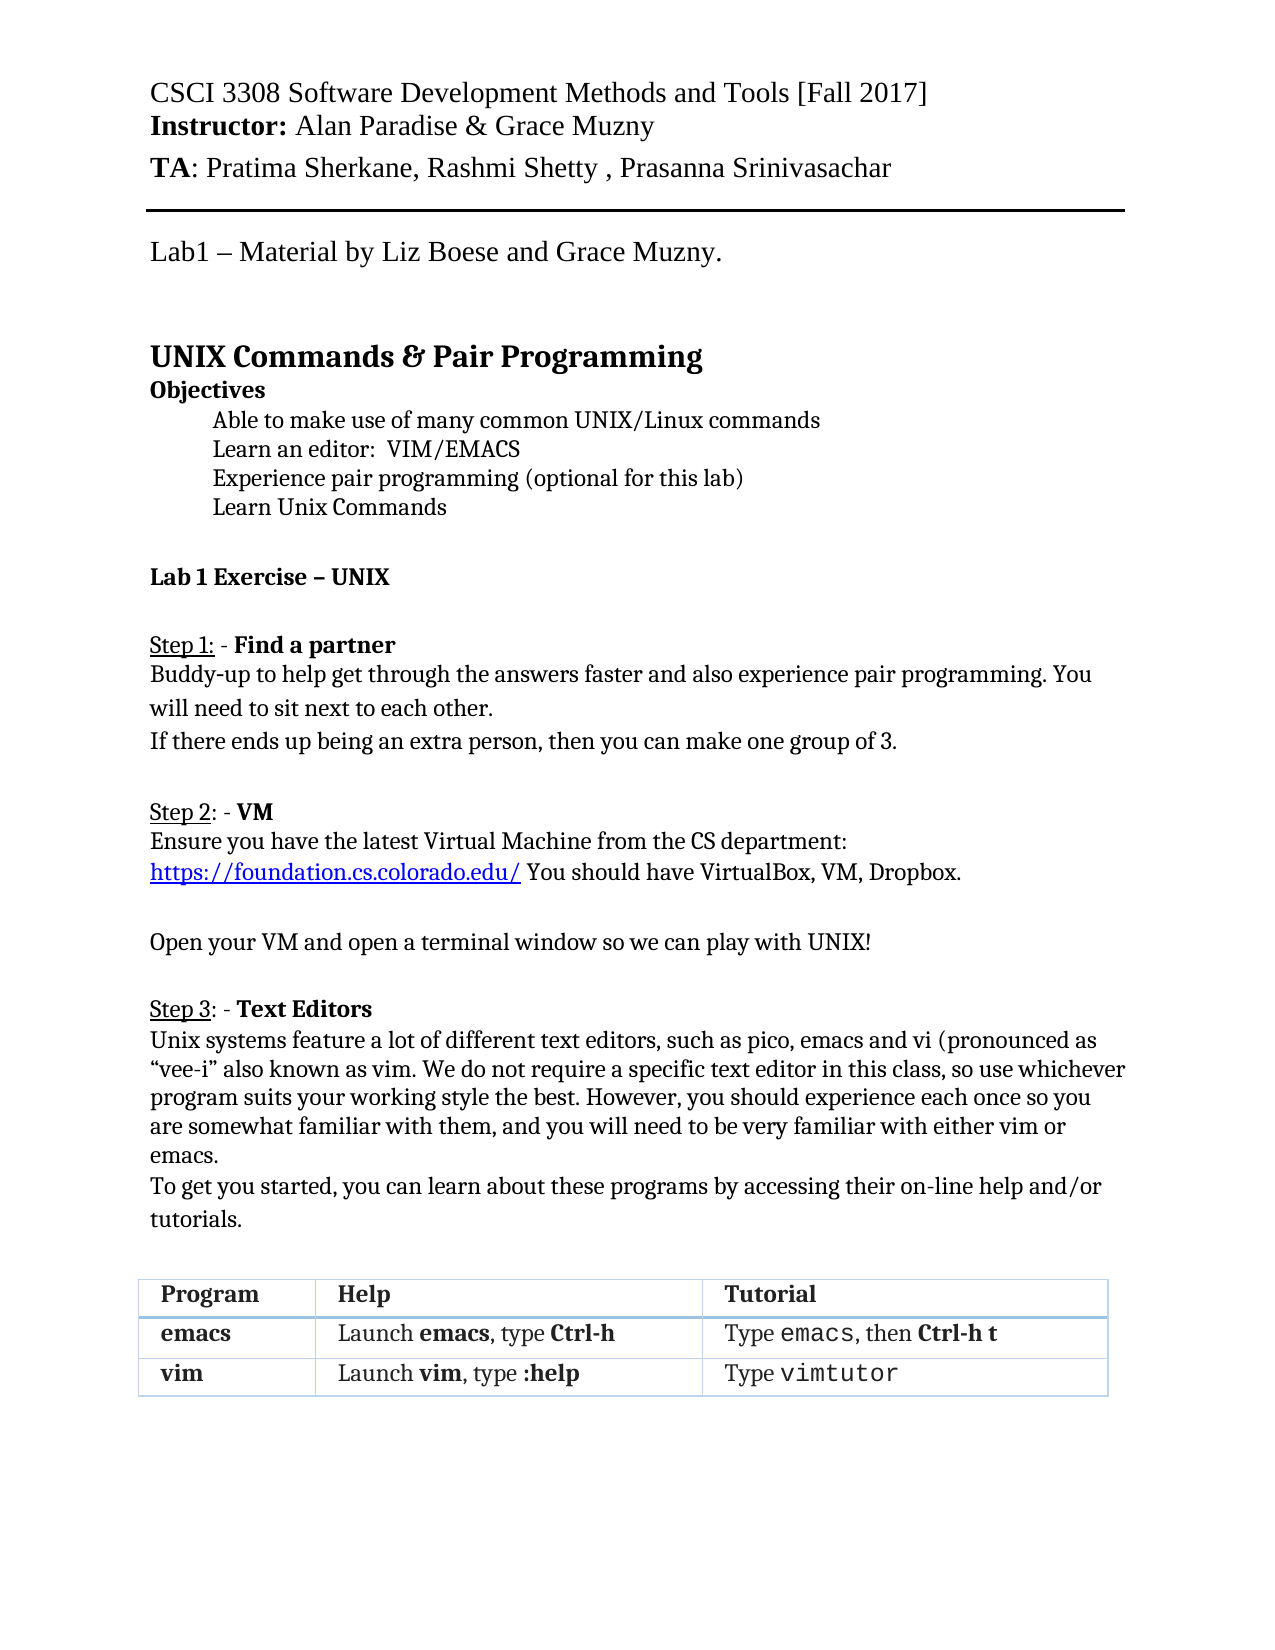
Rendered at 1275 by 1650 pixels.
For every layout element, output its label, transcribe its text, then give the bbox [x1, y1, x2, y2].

text Unix systems feature a lot of different text editors, such as pico, emacs and vi (pronounced as “vee-i” also known as vim. We do not require a specific text editor in this class, so use whichever program suits your working style the best. However, you should experience each once so you are somewhat familiar with them, and you will need to be very familiar with either vim or emacs. [150, 1026, 1129, 1169]
text Instructor: Alan Paradise & Grace Muzny [150, 108, 1137, 142]
table_cell Type vimtutor [703, 1359, 1107, 1395]
text TA: Pratima Sherkane, Rashmi Shetty , Prasanna Srinivasachar [150, 150, 1137, 184]
text Step 2: - VM [150, 798, 1137, 827]
text Open your VM and open a terminal window so we can play with UNIX! [150, 928, 900, 957]
text Experience pair programming (optional for this lab) [187, 464, 1137, 492]
table_cell vim [139, 1359, 315, 1395]
table_header Tutorial [703, 1280, 1107, 1316]
text UNIX Commands & Pair Programming [150, 338, 1137, 375]
text Lab 1 Exercise – UNIX [150, 563, 1137, 591]
text https://foundation.cs.colorado.edu/ You should have VirtualBox, VM, Dropbox. [150, 858, 1137, 887]
text Step 3: - Text Editors [150, 995, 387, 1024]
text Learn an editor: VIM/EMACS [187, 435, 1137, 464]
table_cell Launch vim, type :help [316, 1359, 702, 1395]
text Step 1: - Find a partner [150, 631, 1137, 660]
table_cell emacs [139, 1319, 315, 1358]
table_cell Type emacs, then Ctrl-h t [703, 1319, 1107, 1358]
table_cell Launch emacs, type Ctrl-h [316, 1319, 702, 1358]
text CSCI 3308 Software Development Methods and Tools [Fall 2017] [150, 75, 1137, 108]
text Buddy‐up to help get through the answers faster and also experience pair programming. You will need to sit next to each other. [150, 660, 1130, 722]
text Objectives [150, 376, 1137, 404]
table_header Help [316, 1280, 702, 1316]
text Lab1 – Material by Liz Boese and Grace Muzny. [150, 234, 1137, 267]
text To get you started, you can learn about these programs by accessing their on-line help and/or tutorials. [150, 1172, 1129, 1234]
text Ensure you have the latest Virtual Machine from the CS department: [150, 827, 1137, 856]
table_header Program [139, 1280, 315, 1316]
text If there ends up being an extra person, then you can make one group of 3. [150, 727, 1137, 756]
text Able to make use of many common UNIX/Linux commands [187, 406, 1137, 435]
text Learn Unix Commands [187, 492, 1137, 521]
